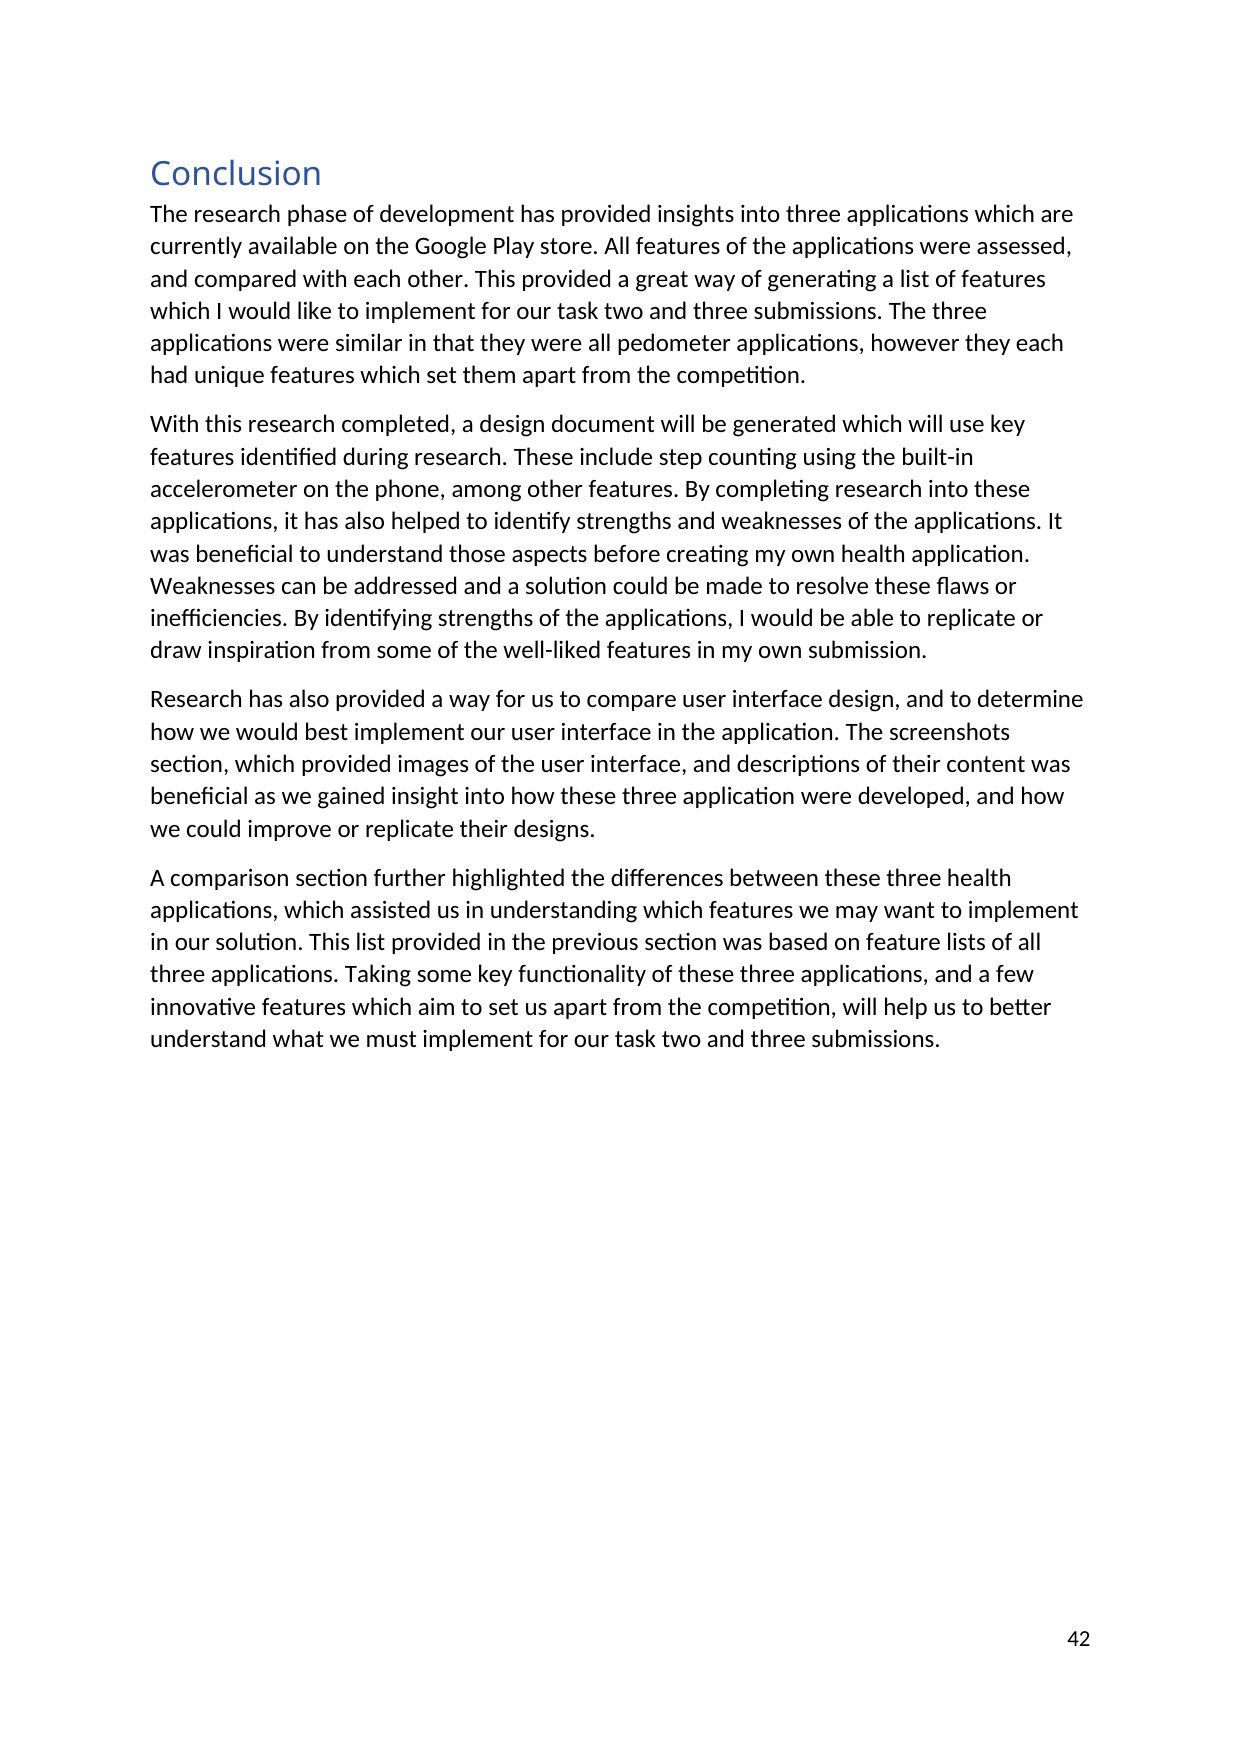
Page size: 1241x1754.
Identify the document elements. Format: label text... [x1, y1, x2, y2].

text Research has also provided a way for us to compare user interface design, and to determine how we would best implement our user interface in the application. The screenshots section, which provided images of the user interface, and descriptions of their content was beneficial as we gained insight into how these three application were developed, and how we could improve or replicate their designs. [150, 683, 1090, 843]
text The research phase of development has provided insights into three applications which are currently available on the Google Play store. All features of the applications were assessed, and compared with each other. This provided a great way of generating a list of features which I would like to implement for our task two and three submissions. The three applications were similar in that they were all pedometer applications, however they each had unique features which set them apart from the competition. [150, 198, 1090, 390]
text A comparison section further highlighted the differences between these three health applications, which assisted us in understanding which features we may want to implement in our solution. This list provided in the previous section was based on feature lists of all three applications. Taking some key functionality of these three applications, and a few innovative features which aim to set us apart from the competition, will help us to better understand what we must implement for our task two and three submissions. [150, 862, 1090, 1054]
text With this research completed, a design document will be generated which will use key features identified during research. These include step counting using the built-in accelerometer on the phone, among other features. By completing research into these applications, it has also helped to identify strengths and weaknesses of the applications. It was beneficial to understand those aspects before creating my own health application. Weaknesses can be addressed and a solution could be made to resolve these flaws or inefficiencies. By identifying strengths of the applications, I would be able to replicate or draw inspiration from some of the well-liked features in my own submission. [150, 408, 1090, 665]
subtitle Conclusion [150, 150, 1090, 195]
